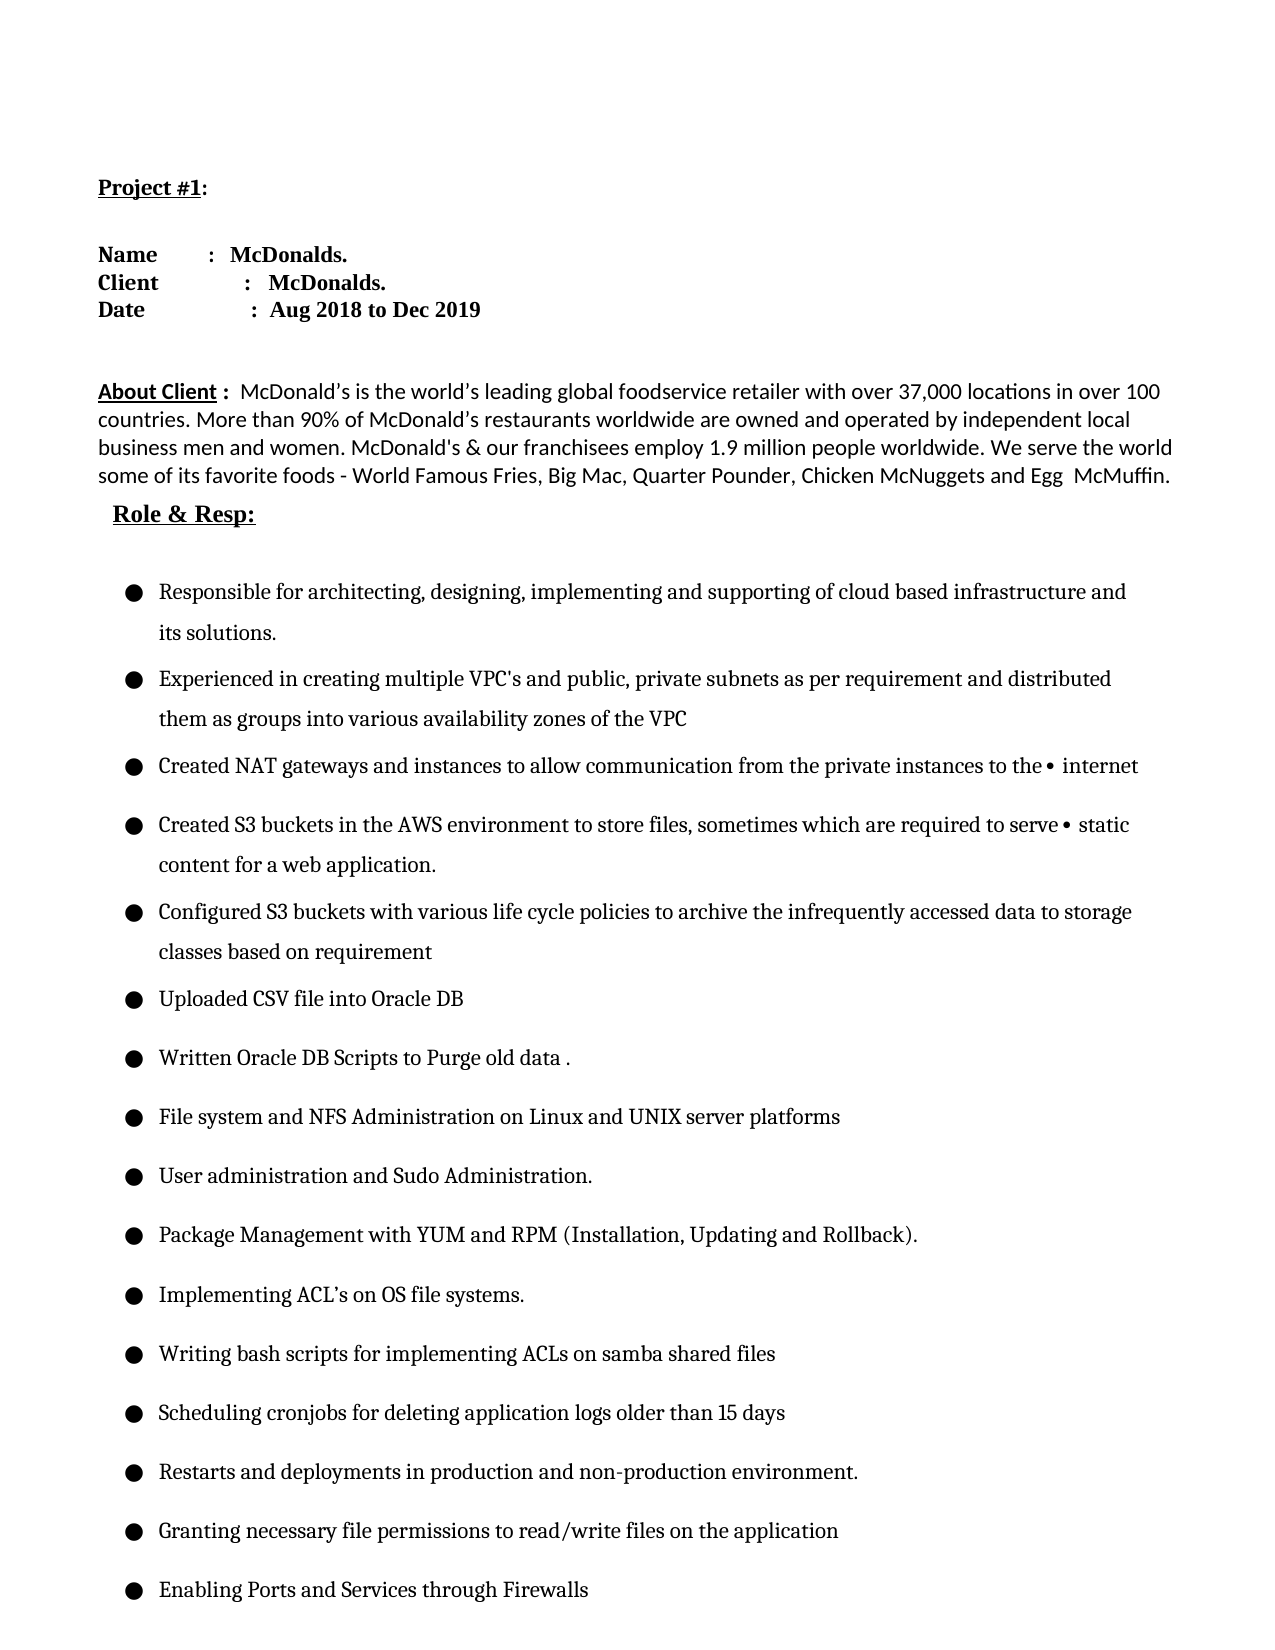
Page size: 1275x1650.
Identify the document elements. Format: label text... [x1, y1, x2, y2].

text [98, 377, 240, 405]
list Implementing ACL’s on OS file systems. [124, 1268, 1150, 1315]
list Restarts and deployments in production and non-production environment. [124, 1446, 1150, 1492]
list Enabling Ports and Services through Firewalls [124, 1564, 1150, 1611]
list Written Oracle DB Scripts to Purge old data . [124, 1031, 1150, 1078]
list Uploaded CSV file into Oracle DB [124, 972, 1150, 1019]
list User administration and Sudo Administration. [124, 1150, 1150, 1197]
list Scheduling cronjobs for deleting application logs older than 15 days [124, 1386, 1150, 1433]
text Name : McDonalds. [83, 242, 1192, 269]
text Project #1: [98, 174, 1150, 201]
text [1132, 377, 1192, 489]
list Package Management with YUM and RPM (Installation, Updating and Rollback). [124, 1209, 1150, 1256]
list Configured S3 buckets with various life cycle policies to archive the infrequently accessed data to storage classes based on requirement [124, 885, 1150, 965]
text Date : Aug 2018 to Dec 2019 [98, 296, 1192, 323]
list Experienced in creating multiple VPC's and public, private subnets as per requirement and distributed them as groups into various availability zones of the VPC [124, 652, 1150, 732]
subtitle Role & Resp: [98, 499, 1192, 527]
list Created NAT gateways and instances to allow communication from the private instances to the∙ internet [124, 739, 1150, 786]
list Responsible for architecting, designing, implementing and supporting of cloud based infrastructure and its solutions. [124, 566, 1150, 646]
list File system and NFS Administration on Linux and UNIX server platforms [124, 1091, 1150, 1137]
text Client : McDonalds. [98, 269, 1192, 296]
list Writing bash scripts for implementing ACLs on samba shared files [124, 1327, 1150, 1374]
list Granting necessary file permissions to read/write files on the application [124, 1505, 1150, 1552]
list Created S3 buckets in the AWS environment to store files, sometimes which are required to serve∙ static content for a web application. [124, 798, 1150, 878]
